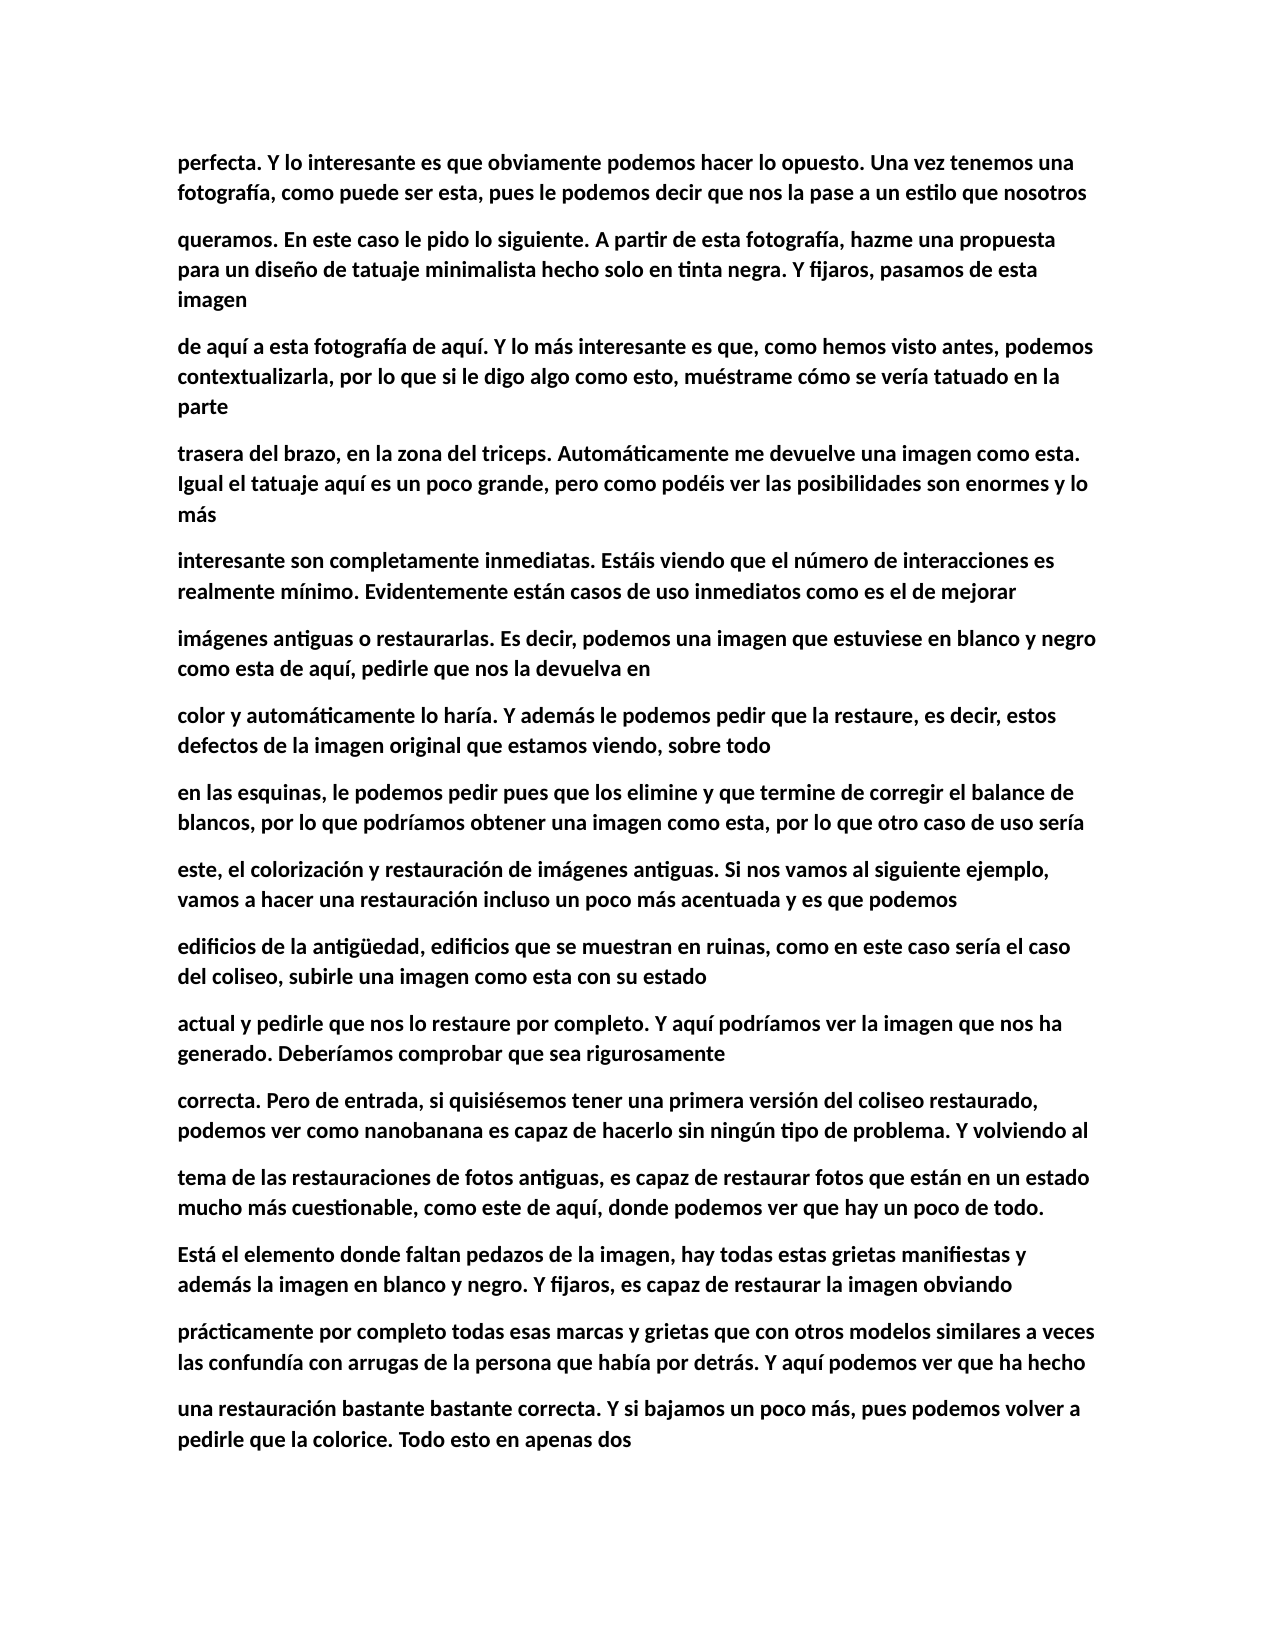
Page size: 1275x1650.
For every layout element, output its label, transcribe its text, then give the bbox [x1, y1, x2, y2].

text queramos. En este caso le pido lo siguiente. A partir de esta fotografía, hazme una propuesta para un diseño de tatuaje minimalista hecho solo en tinta negra. Y fijaros, pasamos de esta imagen [177, 225, 1098, 313]
text este, el colorización y restauración de imágenes antiguas. Si nos vamos al siguiente ejemplo, vamos a hacer una restauración incluso un poco más acentuada y es que podemos [177, 855, 1098, 913]
text interesante son completamente inmediatas. Estáis viendo que el número de interacciones es realmente mínimo. Evidentemente están casos de uso inmediatos como es el de mejorar [177, 547, 1098, 605]
text trasera del brazo, en la zona del triceps. Automáticamente me devuelve una imagen como esta. Igual el tatuaje aquí es un poco grande, pero como podéis ver las posibilidades son enormes y lo más [177, 439, 1098, 528]
text de aquí a esta fotografía de aquí. Y lo más interesante es que, como hemos visto antes, podemos contextualizarla, por lo que si le digo algo como esto, muéstrame cómo se vería tatuado en la parte [177, 332, 1098, 420]
text perfecta. Y lo interesante es que obviamente podemos hacer lo opuesto. Una vez tenemos una fotografía, como puede ser esta, pues le podemos decir que nos la pase a un estilo que nosotros [177, 148, 1098, 206]
text en las esquinas, le podemos pedir pues que los elimine y que termine de corregir el balance de blancos, por lo que podríamos obtener una imagen como esta, por lo que otro caso de uso sería [177, 778, 1098, 836]
text una restauración bastante bastante correcta. Y si bajamos un poco más, pues podemos volver a pedirle que la colorice. Todo esto en apenas dos [177, 1394, 1098, 1453]
text imágenes antiguas o restaurarlas. Es decir, podemos una imagen que estuviese en blanco y negro como esta de aquí, pedirle que nos la devuelva en [177, 624, 1098, 682]
text tema de las restauraciones de fotos antiguas, es capaz de restaurar fotos que están en un estado mucho más cuestionable, como este de aquí, donde podemos ver que hay un poco de todo. [177, 1163, 1098, 1221]
text color y automáticamente lo haría. Y además le podemos pedir que la restaure, es decir, estos defectos de la imagen original que estamos viendo, sobre todo [177, 701, 1098, 759]
text correcta. Pero de entrada, si quisiésemos tener una primera versión del coliseo restaurado, podemos ver como nanobanana es capaz de hacerlo sin ningún tipo de problema. Y volviendo al [177, 1086, 1098, 1144]
text Está el elemento donde faltan pedazos de la imagen, hay todas estas grietas manifiestas y además la imagen en blanco y negro. Y fijaros, es capaz de restaurar la imagen obviando [177, 1240, 1098, 1298]
text actual y pedirle que nos lo restaure por completo. Y aquí podríamos ver la imagen que nos ha generado. Deberíamos comprobar que sea rigurosamente [177, 1009, 1098, 1067]
text edificios de la antigüedad, edificios que se muestran en ruinas, como en este caso sería el caso del coliseo, subirle una imagen como esta con su estado [177, 932, 1098, 990]
text prácticamente por completo todas esas marcas y grietas que con otros modelos similares a veces las confundía con arrugas de la persona que había por detrás. Y aquí podemos ver que ha hecho [177, 1317, 1098, 1376]
